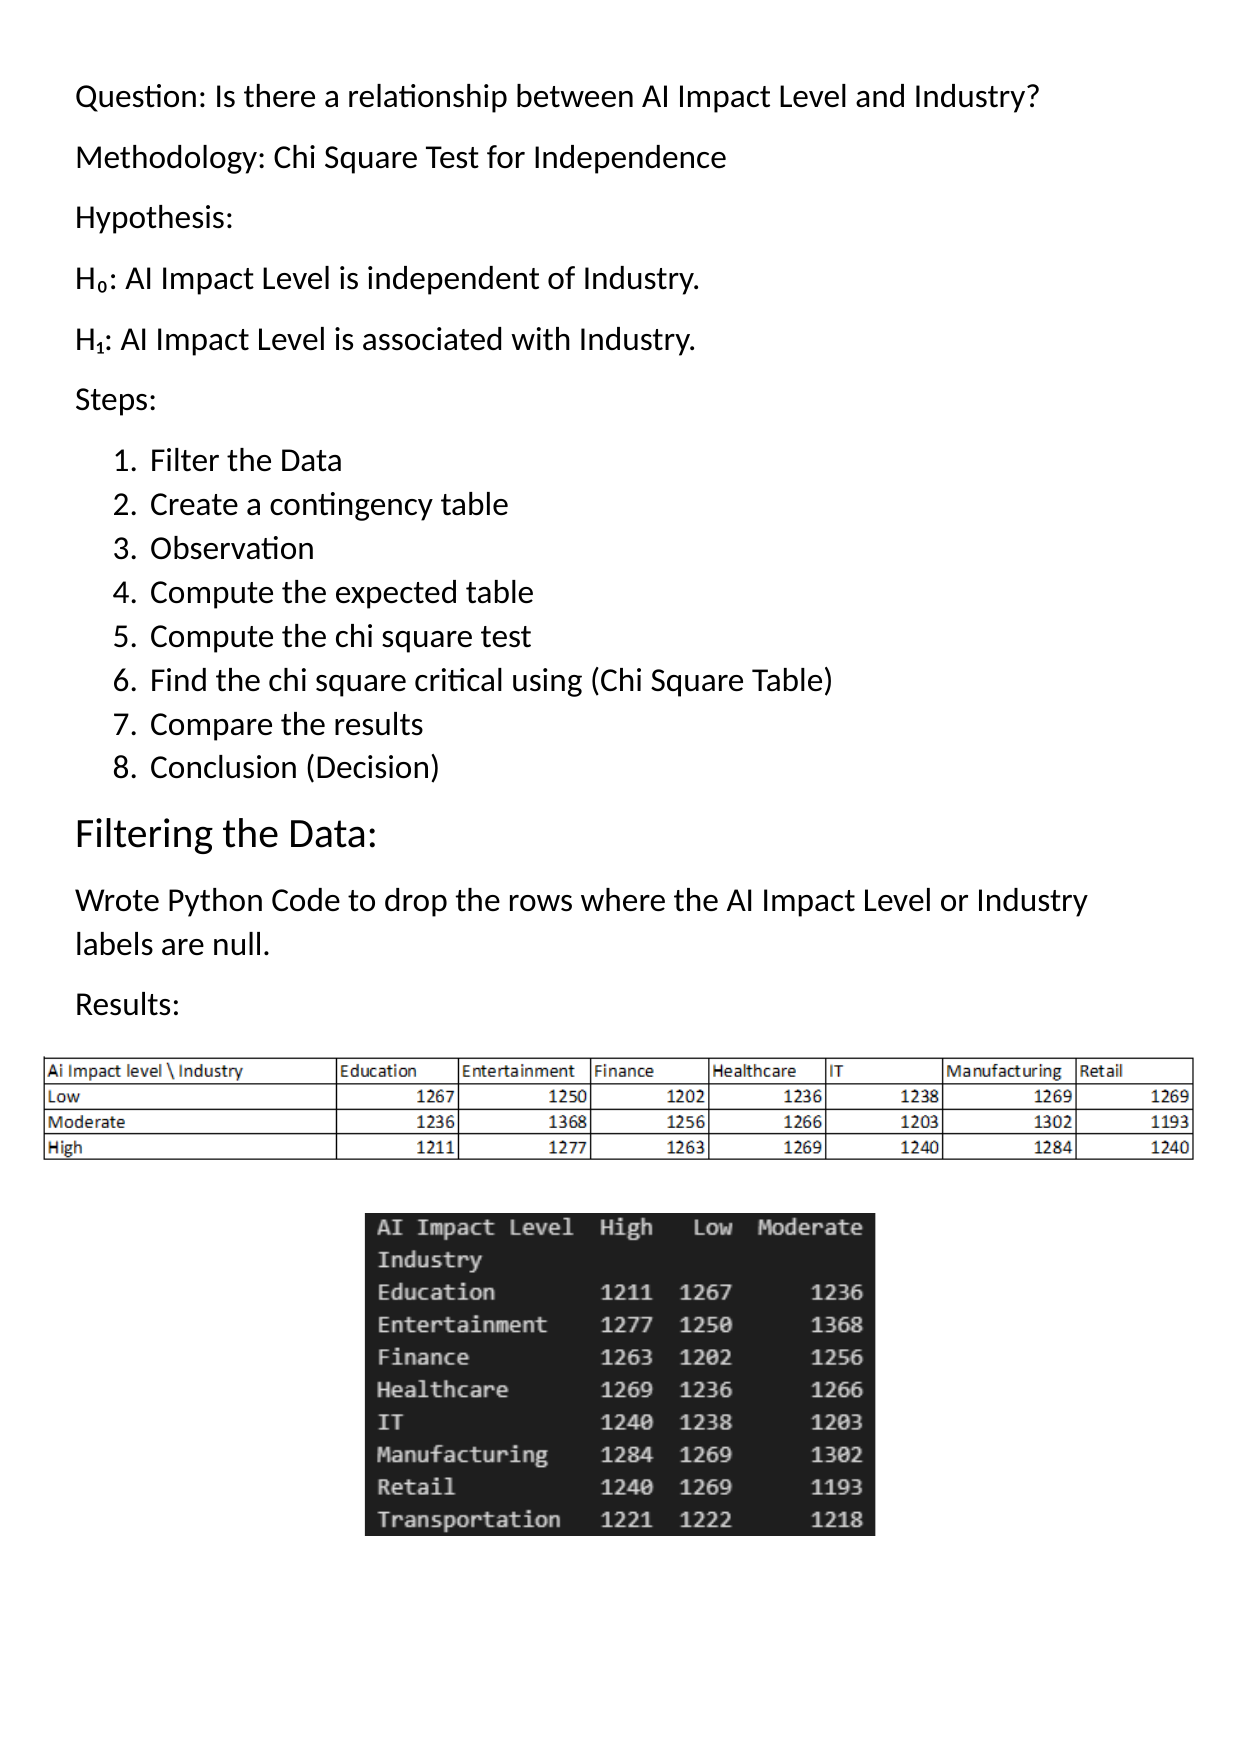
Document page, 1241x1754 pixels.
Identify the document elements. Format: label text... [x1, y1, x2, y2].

text H₀: AI Impact Level is independent of Industry. [75, 257, 1165, 298]
text Filtering the Data: [75, 807, 1165, 858]
list Filter the Data [112, 439, 1165, 479]
list Compute the expected table [112, 571, 1165, 611]
list Compute the chi square test [112, 614, 1165, 655]
list Conclusion (Decision) [112, 746, 1165, 787]
list Create a contingency table [112, 483, 1165, 523]
text Wrote Python Code to drop the rows where the AI Impact Level or Industry labels are null. [75, 879, 1165, 963]
text Steps: [75, 378, 1165, 419]
text Results: [75, 983, 1165, 1024]
list Find the chi square critical using (Chi Square Table) [112, 658, 1165, 699]
picture [364, 1213, 876, 1536]
list Observation [112, 527, 1165, 567]
list Compare the results [112, 702, 1165, 743]
picture [31, 1045, 1209, 1174]
text H₁: AI Impact Level is associated with Industry. [75, 317, 1165, 358]
text Methodology: Chi Square Test for Independence [75, 136, 1165, 176]
text Question: Is there a relationship between AI Impact Level and Industry? [75, 75, 1165, 116]
text Hypothesis: [75, 196, 1165, 237]
